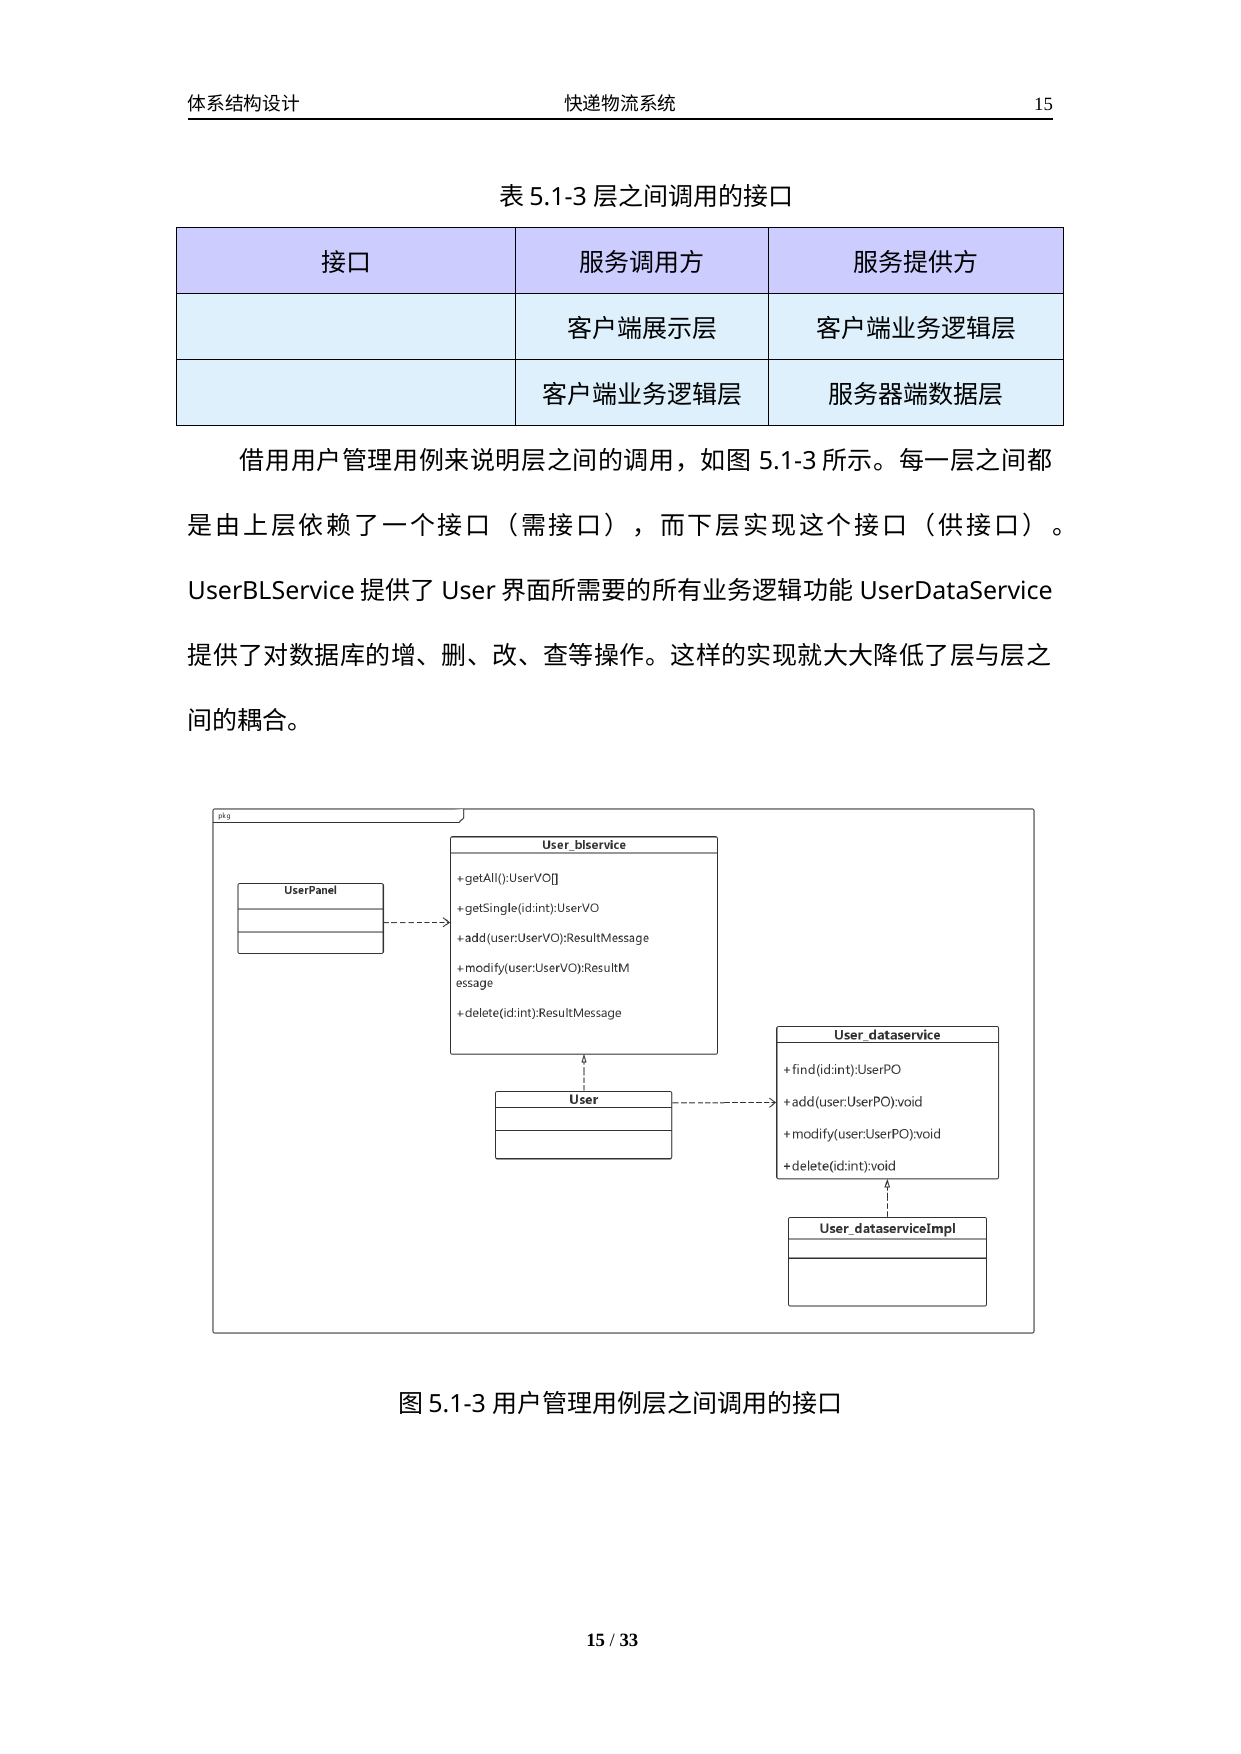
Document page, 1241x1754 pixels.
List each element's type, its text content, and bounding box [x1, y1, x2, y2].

table_cell [177, 360, 515, 425]
table_cell 服务器端数据层 [769, 360, 1063, 425]
text 表5.1-3 层之间调用的接口 [187, 162, 1053, 227]
table_header 接口 [177, 228, 515, 293]
table_cell [177, 294, 515, 359]
picture [187, 783, 1051, 1350]
text 图5.1-3 用户管理用例层之间调用的接口 [187, 1369, 1053, 1434]
table_header 服务调用方 [516, 228, 768, 293]
table_cell 客户端业务逻辑层 [516, 360, 768, 425]
text 借用用户管理用例来说明层之间的调用，如图5.1-3所示。每一层之间都是由上层依赖了一个接口（需接口），而下层实现这个接口（供接口）。UserBLService提供了User界面所需要的所有业务逻辑功能UserDataService提供了对数据库的增、删、改、查等操作。这样的实现就大大降低了层与层之间的耦合。 [187, 426, 1053, 751]
table_cell 客户端展示层 [516, 294, 768, 359]
table_header 服务提供方 [769, 228, 1063, 293]
table_cell 客户端业务逻辑层 [769, 294, 1063, 359]
